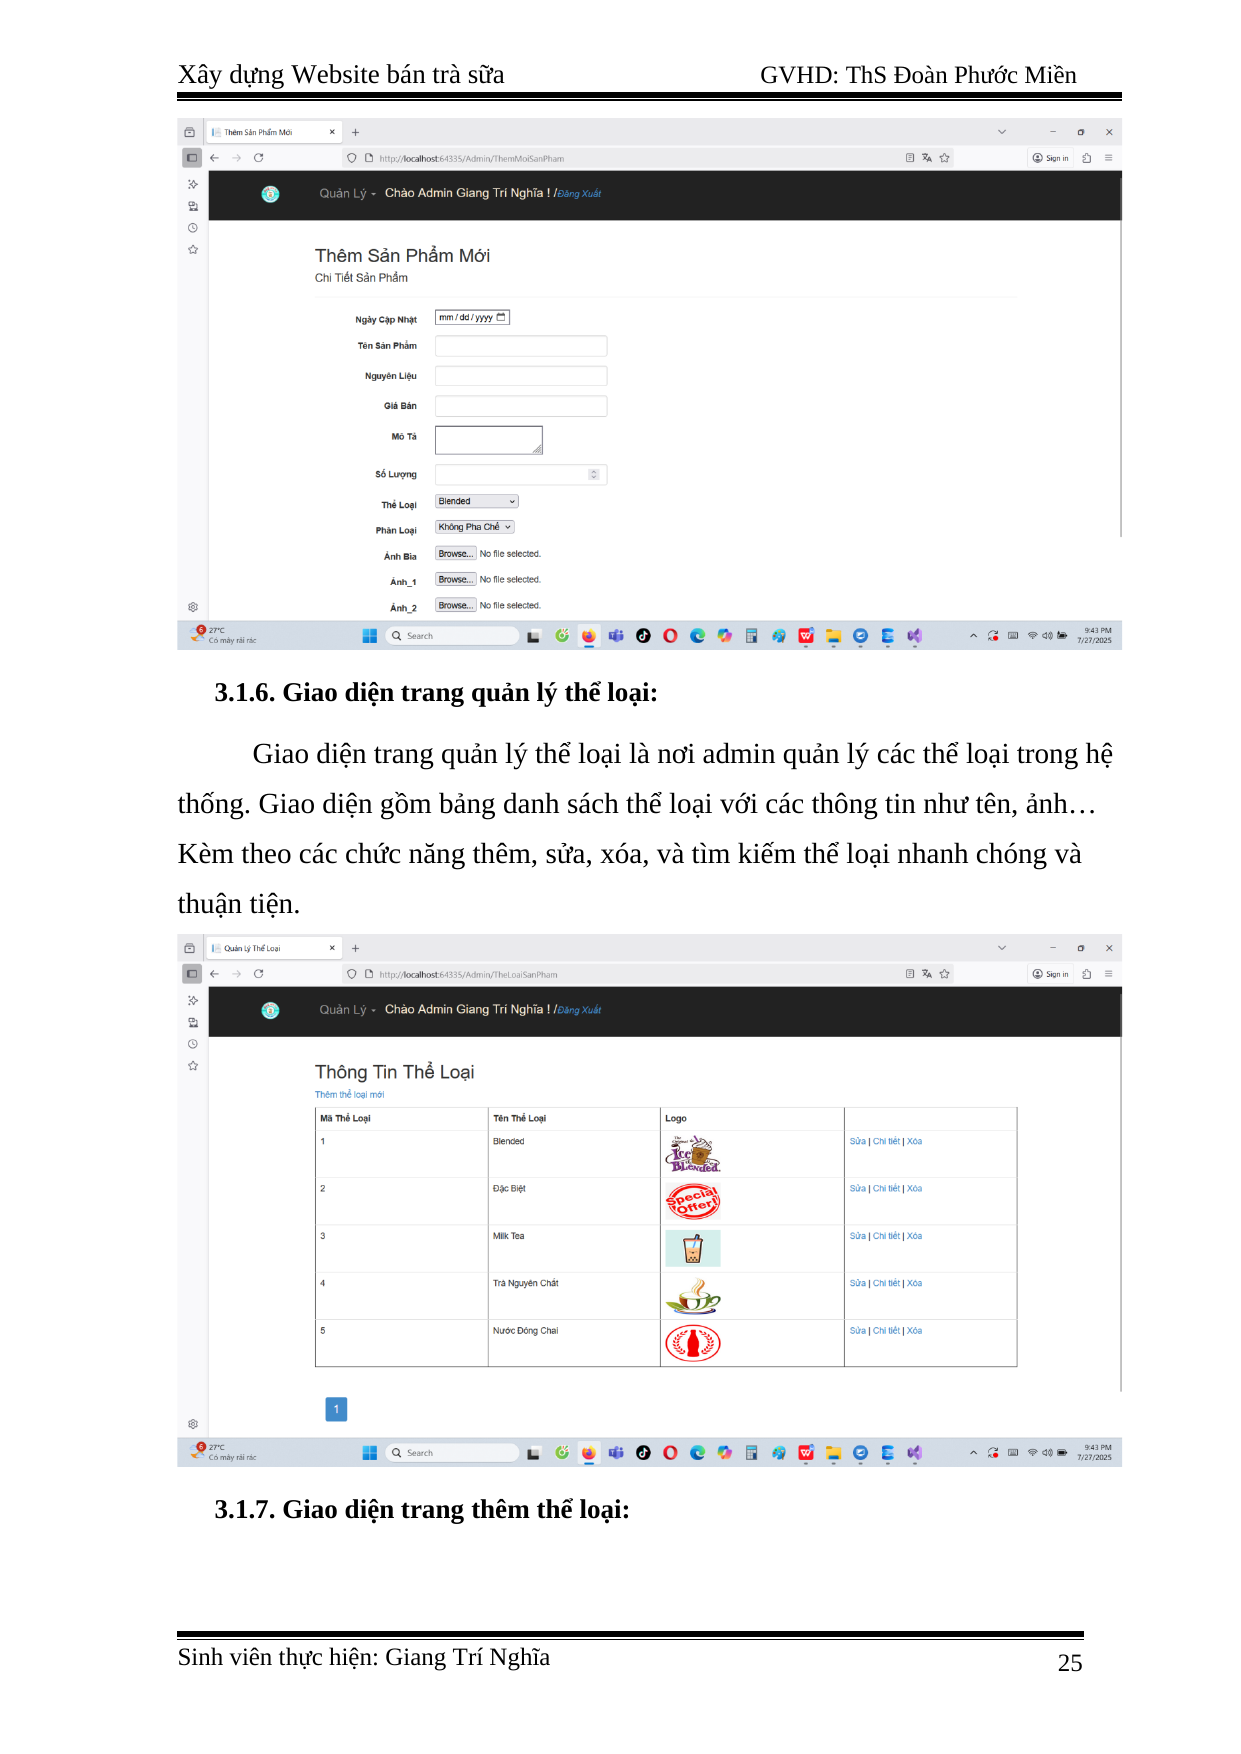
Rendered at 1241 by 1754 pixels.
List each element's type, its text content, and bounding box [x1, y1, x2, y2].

text Giao diện trang quản lý thể loại là nơi admin quản lý các thể loại trong hệ thống. Giao diện gồm bảng danh sách thể loại với các thông tin như tên, ảnh… Kèm theo các chức năng thêm, sửa, xóa, và tìm kiếm thể loại nhanh chóng và thuận tiện. [177, 736, 1122, 934]
picture [177, 934, 1123, 1467]
picture [177, 118, 1123, 650]
text 3.1.7. Giao diện trang thêm thể loại: [214, 1493, 1122, 1524]
text 3.1.6. Giao diện trang quản lý thể loại: [214, 677, 1122, 708]
